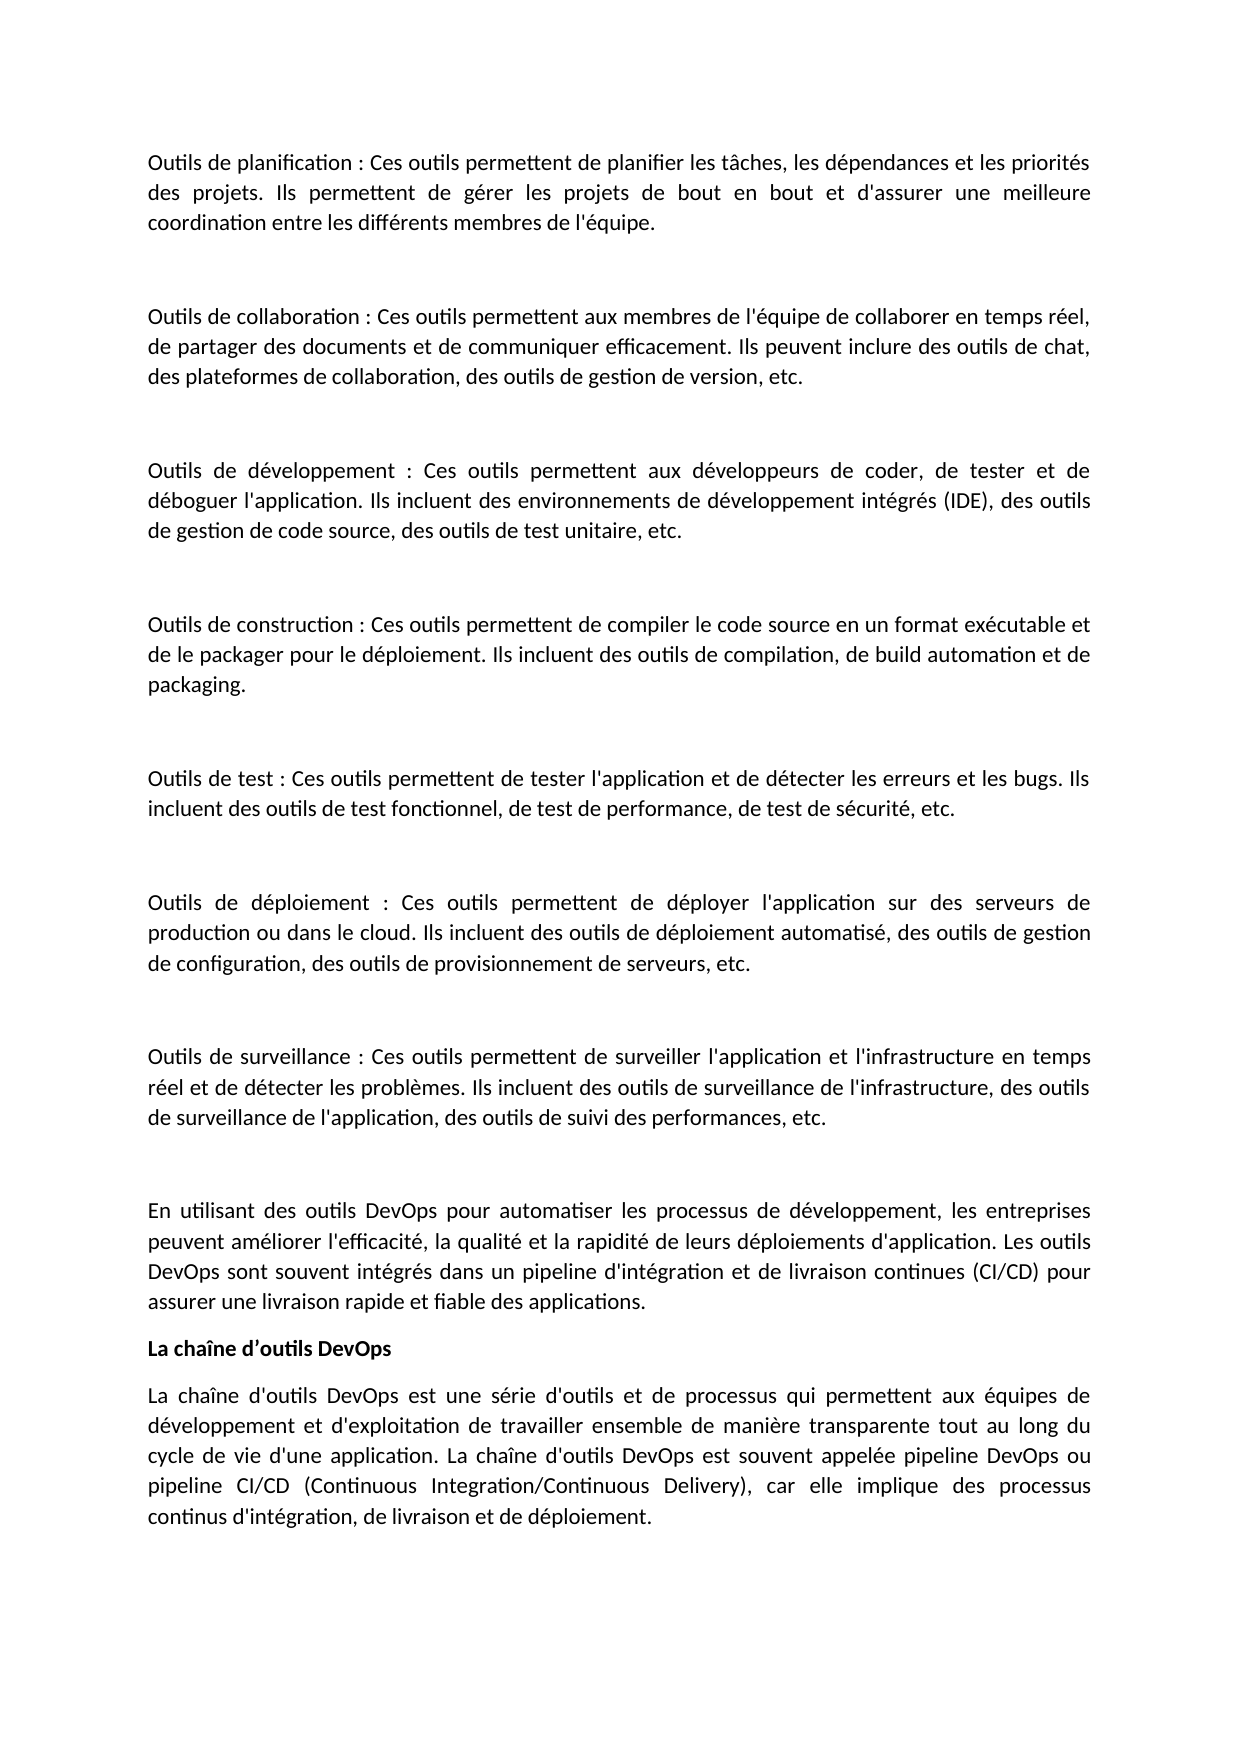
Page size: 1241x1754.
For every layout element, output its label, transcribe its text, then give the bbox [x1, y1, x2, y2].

text La chaîne d’outils DevOps [148, 1334, 1093, 1362]
text Outils de test : Ces outils permettent de tester l'application et de détecter les erreurs et les bugs. Ils incluent des outils de test fonctionnel, de test de performance, de test de sécurité, etc. [148, 764, 1093, 822]
text Outils de surveillance : Ces outils permettent de surveiller l'application et l'infrastructure en temps réel et de détecter les problèmes. Ils incluent des outils de surveillance de l'infrastructure, des outils de surveillance de l'application, des outils de suivi des performances, etc. [148, 1042, 1093, 1131]
text En utilisant des outils DevOps pour automatiser les processus de développement, les entreprises peuvent améliorer l'efficacité, la qualité et la rapidité de leurs déploiements d'application. Les outils DevOps sont souvent intégrés dans un pipeline d'intégration et de livraison continues (CI/CD) pour assurer une livraison rapide et fiable des applications. [148, 1197, 1093, 1315]
text Outils de planification : Ces outils permettent de planifier les tâches, les dépendances et les priorités des projets. Ils permettent de gérer les projets de bout en bout et d'assurer une meilleure coordination entre les différents membres de l'équipe. [148, 148, 1093, 236]
text Outils de déploiement : Ces outils permettent de déployer l'application sur des serveurs de production ou dans le cloud. Ils incluent des outils de déploiement automatisé, des outils de gestion de configuration, des outils de provisionnement de serveurs, etc. [148, 888, 1093, 977]
text Outils de développement : Ces outils permettent aux développeurs de coder, de tester et de déboguer l'application. Ils incluent des environnements de développement intégrés (IDE), des outils de gestion de code source, des outils de test unitaire, etc. [148, 456, 1093, 544]
text La chaîne d'outils DevOps est une série d'outils et de processus qui permettent aux équipes de développement et d'exploitation de travailler ensemble de manière transparente tout au long du cycle de vie d'une application. La chaîne d'outils DevOps est souvent appelée pipeline DevOps ou pipeline CI/CD (Continuous Integration/Continuous Delivery), car elle implique des processus continus d'intégration, de livraison et de déploiement. [148, 1381, 1093, 1530]
text Outils de construction : Ces outils permettent de compiler le code source en un format exécutable et de le packager pour le déploiement. Ils incluent des outils de compilation, de build automation et de packaging. [148, 610, 1093, 698]
text Outils de collaboration : Ces outils permettent aux membres de l'équipe de collaborer en temps réel, de partager des documents et de communiquer efficacement. Ils peuvent inclure des outils de chat, des plateformes de collaboration, des outils de gestion de version, etc. [148, 302, 1093, 390]
